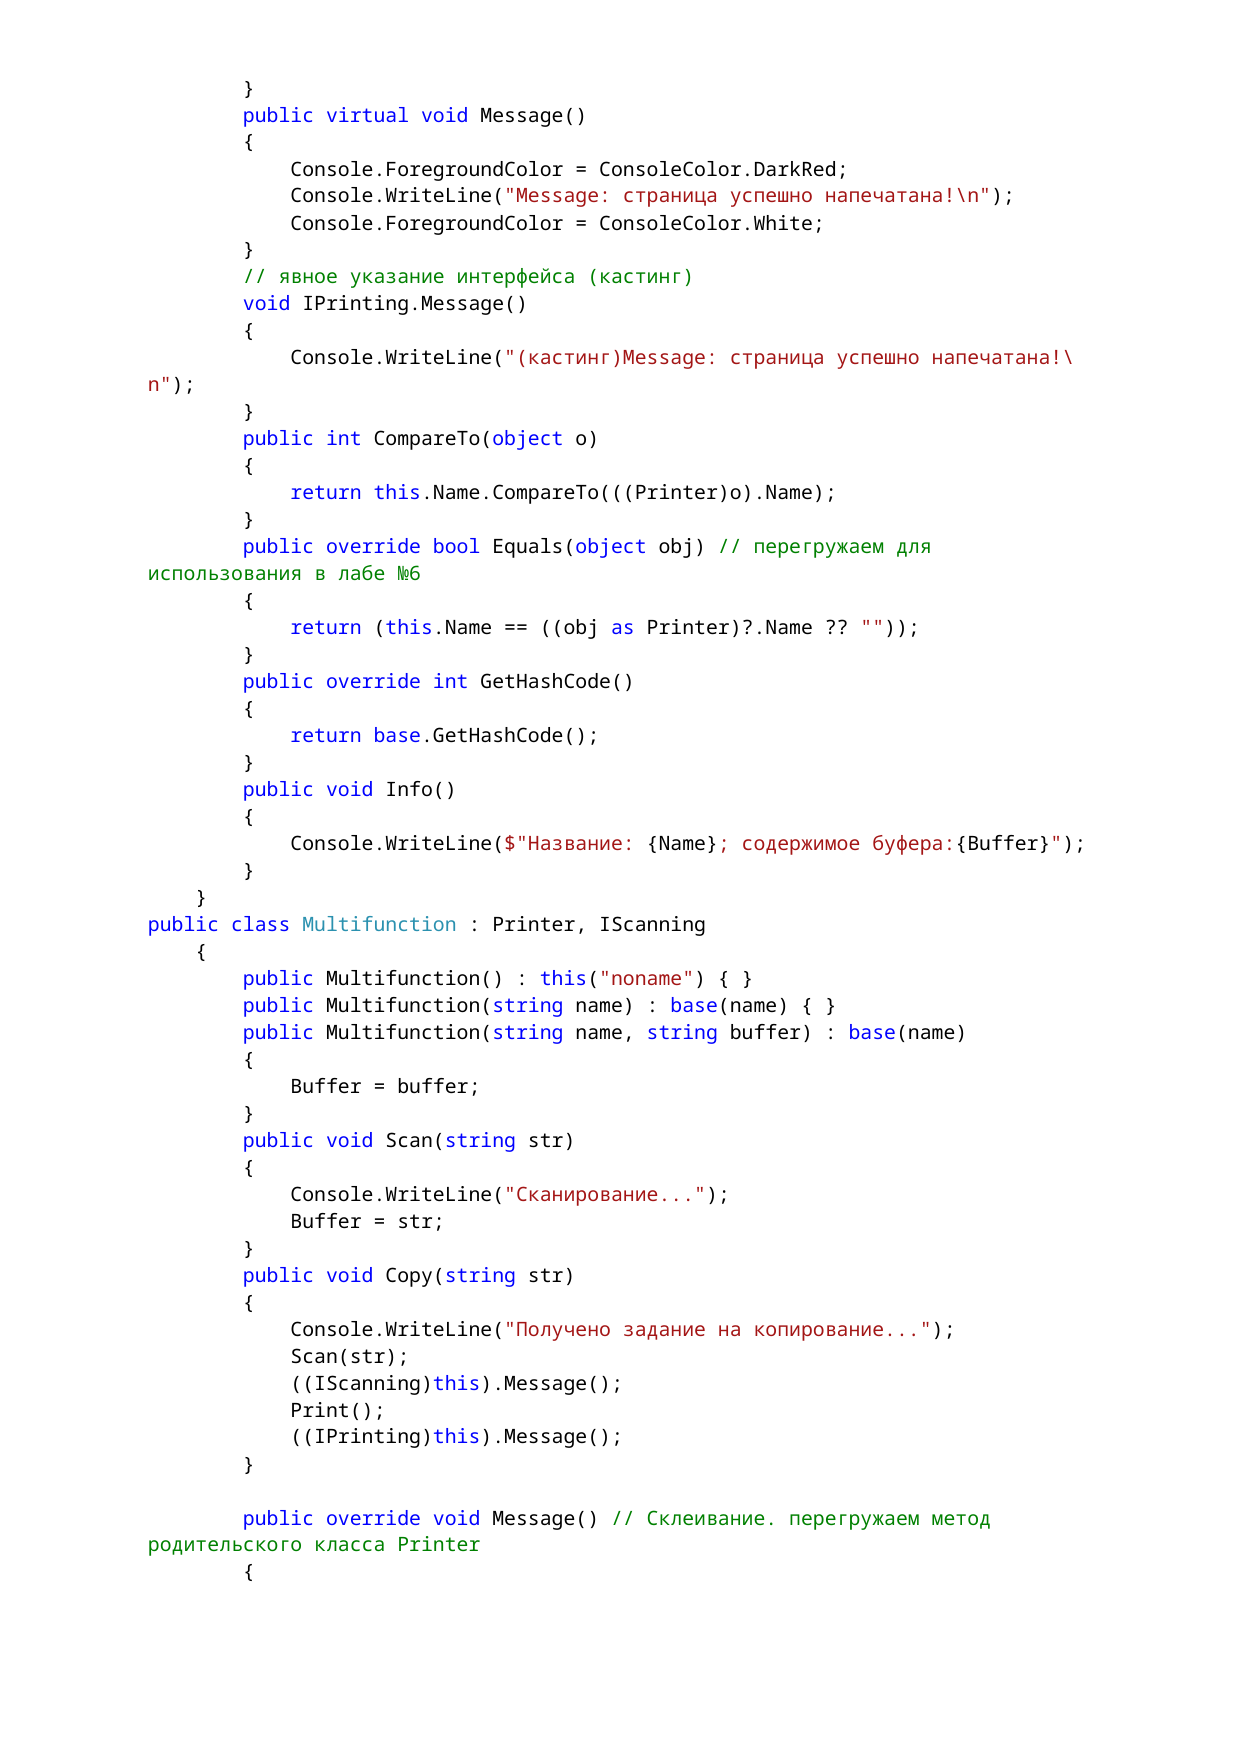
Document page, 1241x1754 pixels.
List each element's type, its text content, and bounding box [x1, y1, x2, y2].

text } [148, 883, 1093, 910]
text { [148, 1558, 1093, 1585]
text return this.Name.CompareTo(((Printer)o).Name); [148, 478, 1093, 506]
text // явное указание интерфейса (кастинг) [148, 263, 1093, 290]
text Print(); [148, 1396, 1093, 1423]
text { [148, 586, 1093, 613]
text { [148, 1153, 1093, 1180]
text { [148, 694, 1093, 721]
text void IPrinting.Message() [148, 290, 1093, 317]
text { [148, 317, 1093, 344]
text Console.ForegroundColor = ConsoleColor.DarkRed; [148, 155, 1093, 182]
text { [148, 452, 1093, 478]
text public Multifunction() : this("noname") { } [148, 964, 1093, 991]
text public void Copy(string str) [148, 1261, 1093, 1288]
text Console.WriteLine("Получено задание на копирование..."); [148, 1315, 1093, 1342]
text ((IScanning)this).Message(); [148, 1369, 1093, 1396]
text public Multifunction(string name, string buffer) : base(name) [148, 1018, 1093, 1045]
text Console.WriteLine("Message: страница успешно напечатана!\n"); [148, 182, 1093, 209]
text Console.ForegroundColor = ConsoleColor.White; [148, 209, 1093, 236]
text ((IPrinting)this).Message(); [148, 1423, 1093, 1450]
text Console.WriteLine($"Название: {Name}; содержимое буфера:{Buffer}"); [148, 829, 1093, 856]
text Buffer = buffer; [148, 1072, 1093, 1099]
text Console.WriteLine("Сканирование..."); [148, 1180, 1093, 1207]
text } [148, 748, 1093, 775]
text { [148, 1045, 1093, 1072]
text } [148, 640, 1093, 667]
text public override bool Equals(object obj) // перегружаем для использования в лабе №6 [148, 532, 1093, 586]
text } [148, 74, 1093, 101]
text public override int GetHashCode() [148, 667, 1093, 694]
text Buffer = str; [148, 1207, 1093, 1234]
text } [148, 236, 1093, 263]
text return (this.Name == ((obj as Printer)?.Name ?? "")); [148, 613, 1093, 640]
text } [148, 1234, 1093, 1261]
text public void Info() [148, 775, 1093, 802]
text } [148, 856, 1093, 883]
text } [148, 506, 1093, 532]
text { [148, 1288, 1093, 1315]
text Scan(str); [148, 1342, 1093, 1369]
text public class Multifunction : Printer, IScanning [148, 910, 1093, 937]
text public virtual void Message() [148, 101, 1093, 128]
text { [148, 937, 1093, 964]
text { [148, 128, 1093, 155]
text } [148, 1450, 1093, 1477]
text public void Scan(string str) [148, 1126, 1093, 1153]
text { [148, 802, 1093, 829]
text } [148, 398, 1093, 424]
text public override void Message() // Склеивание. перегружаем метод родительского класса Printer [148, 1504, 1093, 1558]
text } [148, 1099, 1093, 1126]
text return base.GetHashCode(); [148, 721, 1093, 748]
text Console.WriteLine("(кастинг)Message: страница успешно напечатана!\n"); [148, 344, 1093, 398]
text public int CompareTo(object o) [148, 424, 1093, 452]
text public Multifunction(string name) : base(name) { } [148, 991, 1093, 1018]
